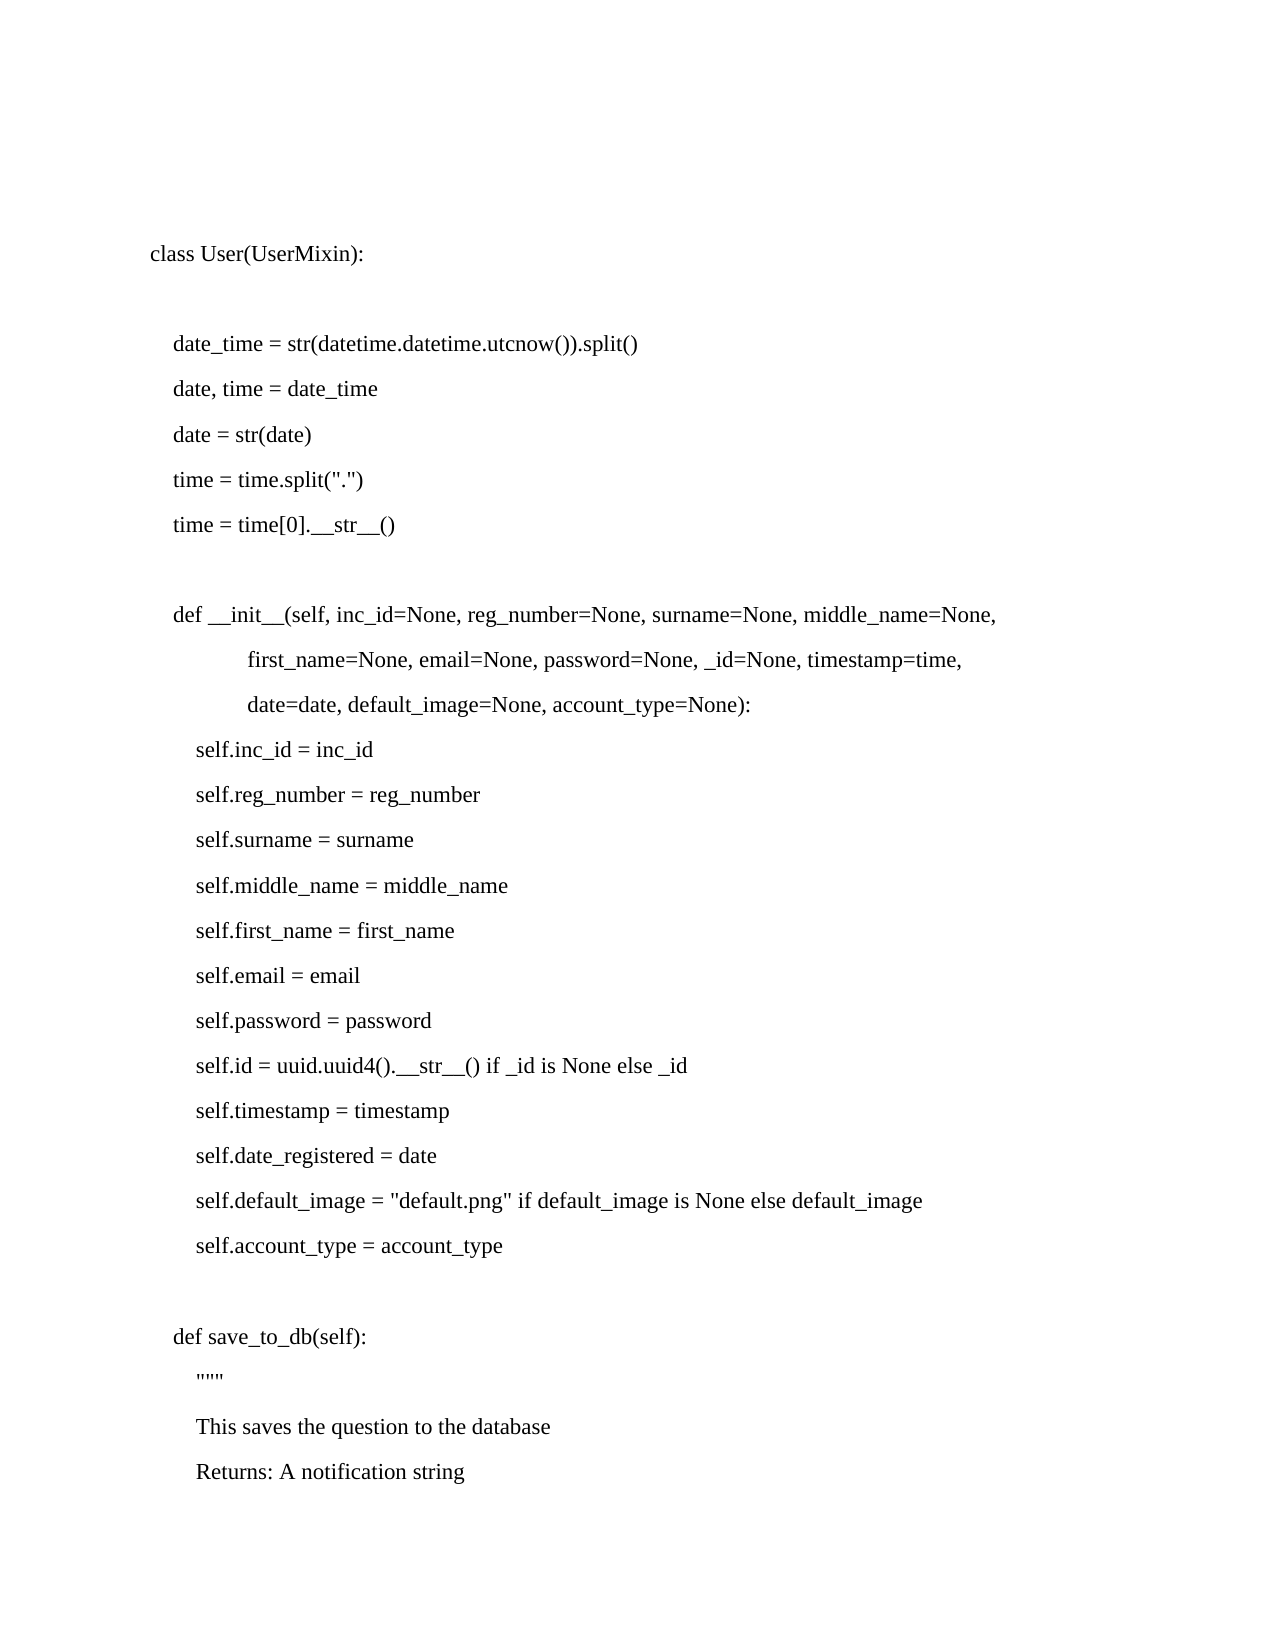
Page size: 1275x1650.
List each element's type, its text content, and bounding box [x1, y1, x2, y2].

text """ [150, 1368, 1125, 1394]
text self.id = uuid.uuid4().__str__() if _id is None else _id [150, 1052, 1125, 1078]
text date_time = str(datetime.datetime.utcnow()).split() [150, 330, 1125, 357]
text self.account_type = account_type [150, 1232, 1125, 1259]
text self.default_image = "default.png" if default_image is None else default_image [150, 1187, 1125, 1214]
text def __init__(self, inc_id=None, reg_number=None, surname=None, middle_name=None, [150, 601, 1125, 627]
text self.date_registered = date [150, 1142, 1125, 1169]
text self.reg_number = reg_number [150, 781, 1125, 808]
text date, time = date_time [150, 376, 1125, 402]
text class User(UserMixin): [150, 240, 1125, 267]
text self.timestamp = timestamp [150, 1097, 1125, 1123]
text self.middle_name = middle_name [150, 872, 1125, 898]
text time = time[0].__str__() [150, 511, 1125, 537]
text self.inc_id = inc_id [150, 736, 1125, 763]
text self.first_name = first_name [150, 917, 1125, 943]
text time = time.split(".") [150, 466, 1125, 492]
text self.email = email [150, 962, 1125, 988]
text first_name=None, email=None, password=None, _id=None, timestamp=time, [150, 646, 1125, 672]
text Returns: A notification string [150, 1458, 1125, 1484]
text date = str(date) [150, 421, 1125, 447]
text date=date, default_image=None, account_type=None): [150, 691, 1125, 718]
text def save_to_db(self): [150, 1323, 1125, 1349]
text This saves the question to the database [150, 1413, 1125, 1439]
text self.surname = surname [150, 827, 1125, 853]
text self.password = password [150, 1007, 1125, 1033]
